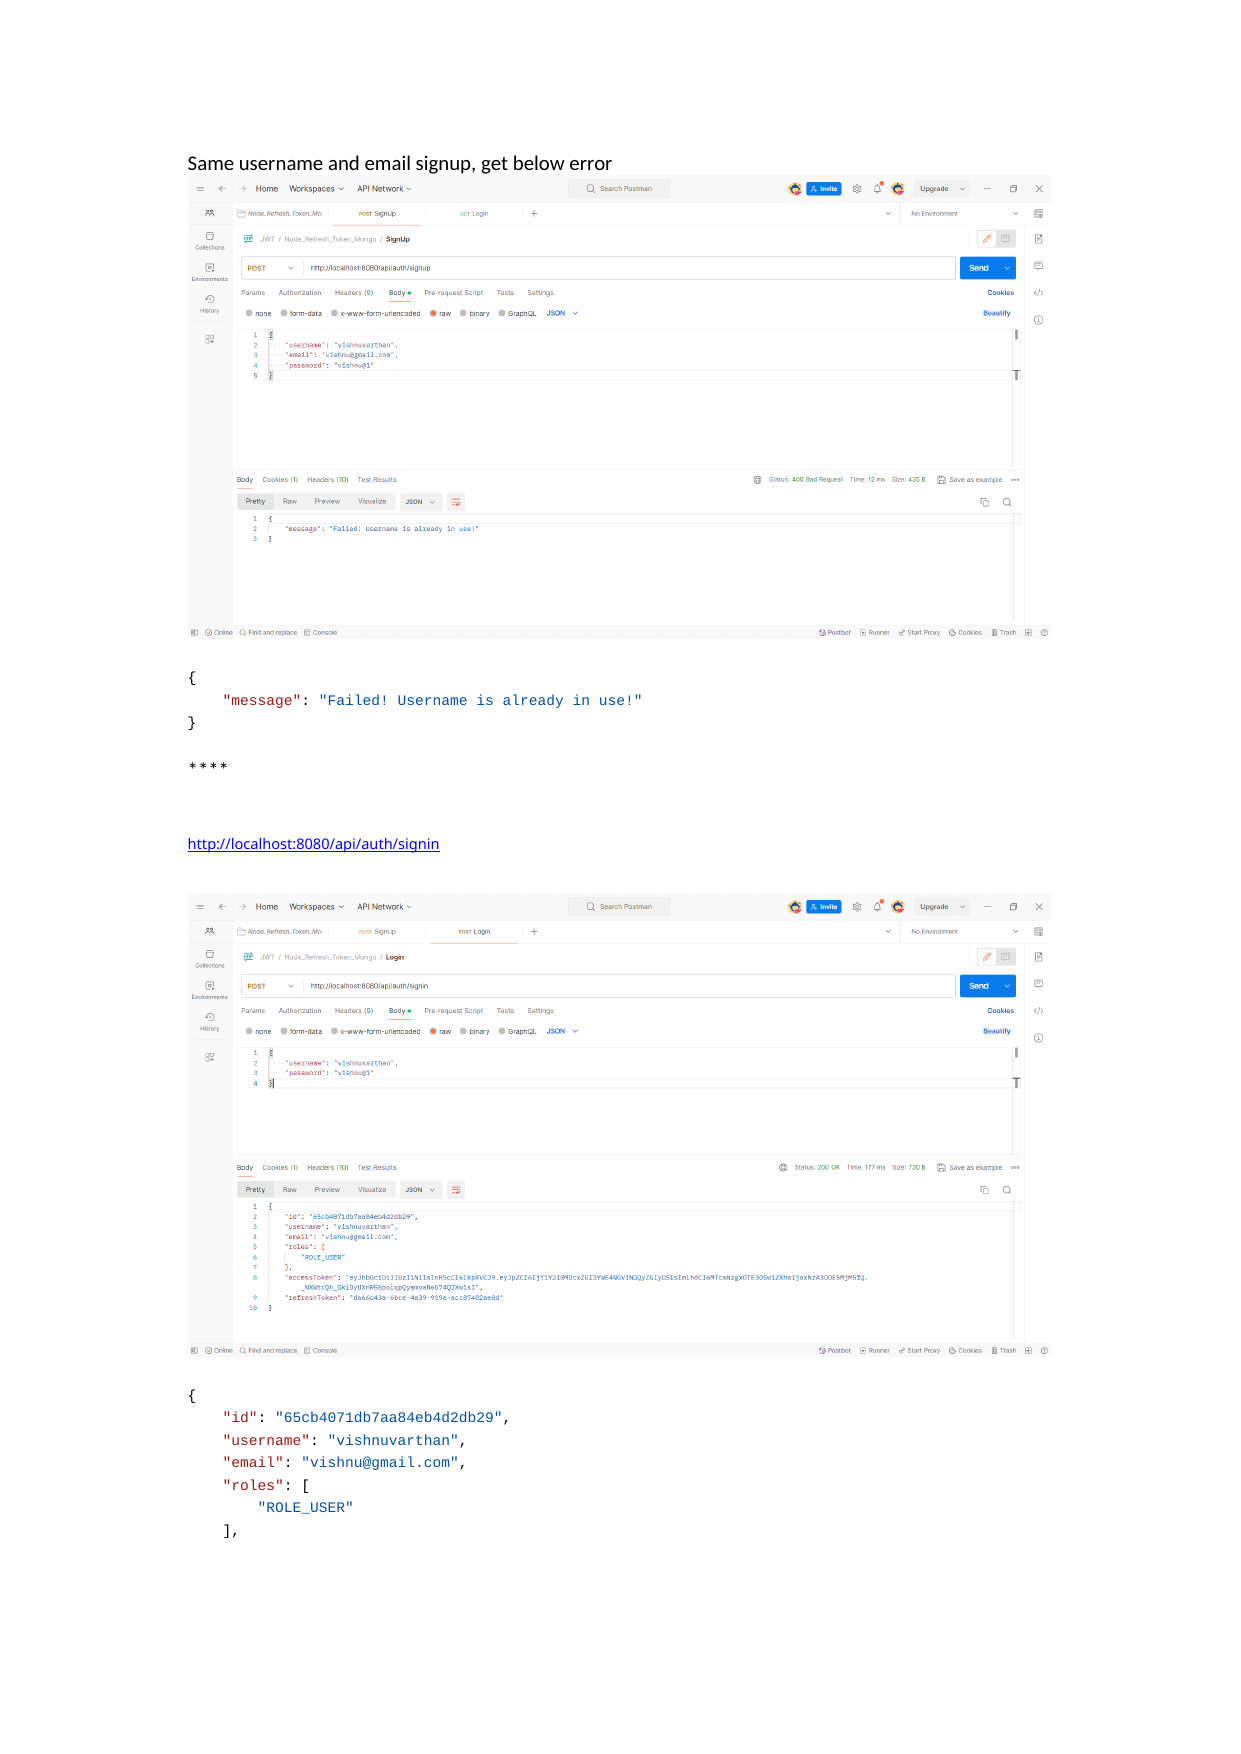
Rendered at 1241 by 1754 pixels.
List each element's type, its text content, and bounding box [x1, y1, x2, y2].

text } [187, 709, 1053, 732]
text "ROLE_USER" [187, 1495, 1053, 1517]
text "email": "vishnu@gmail.com", [187, 1450, 1053, 1472]
text "roles": [ [187, 1472, 1053, 1495]
text { [187, 1382, 1053, 1405]
picture [187, 175, 1052, 639]
text Same username and email signup, get below error [187, 150, 1053, 175]
text "message": "Failed! Username is already in use!" [187, 687, 1053, 709]
text { [187, 664, 1053, 687]
text http://localhost:8080/api/auth/signin [187, 833, 1053, 853]
text "id": "65cb4071db7aa84eb4d2db29", [187, 1405, 1053, 1427]
picture [187, 893, 1052, 1357]
text "username": "vishnuvarthan", [187, 1427, 1053, 1450]
text ], [187, 1517, 1053, 1540]
text **** [187, 757, 1053, 783]
